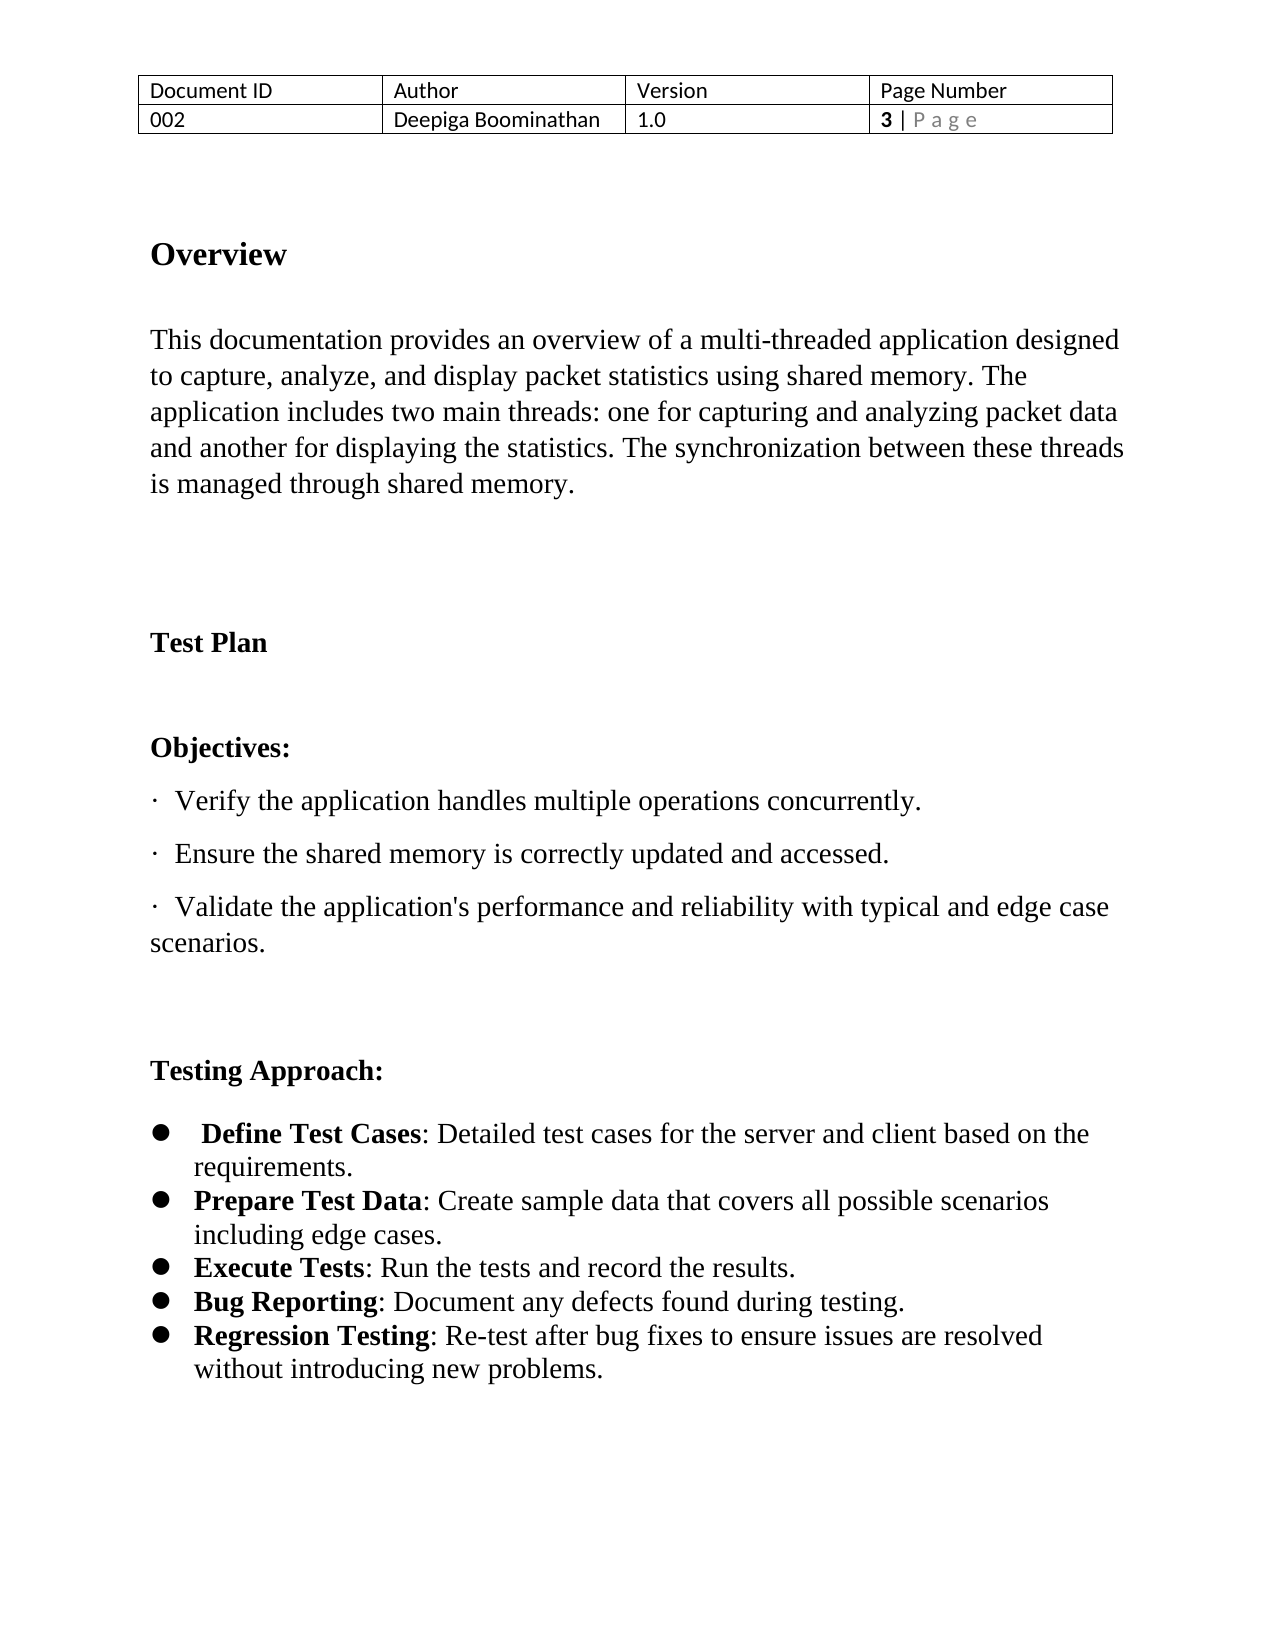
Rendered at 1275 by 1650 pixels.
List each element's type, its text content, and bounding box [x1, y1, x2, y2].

list Define Test Cases: Detailed test cases for the server and client based on the requirements. [150, 1116, 1125, 1183]
subtitle Overview [150, 234, 1125, 272]
list Execute Tests: Run the tests and record the results. [150, 1309, 1125, 1342]
text · Verify the application handles multiple operations concurrently. [150, 783, 1125, 817]
text Test Plan [150, 625, 1125, 658]
text Objectives: [150, 731, 1125, 764]
text This documentation provides an overview of a multi-threaded application designed to capture, analyze, and display packet statistics using shared memory. The application includes two main threads: one for capturing and analyzing packet data and another for displaying the statistics. The synchronization between these threads is managed through shared memory. [150, 322, 1125, 500]
list Prepare Test Data: Create sample data that covers all possible scenarios including edge cases. [150, 1212, 1125, 1279]
text · Validate the application's performance and reliability with typical and edge case scenarios. [150, 889, 1125, 959]
list Testing Approach: [150, 1053, 1125, 1087]
list Bug Reporting: Document any defects found during testing. [150, 1371, 1125, 1405]
text · Ensure the shared memory is correctly updated and accessed. [150, 836, 1125, 870]
